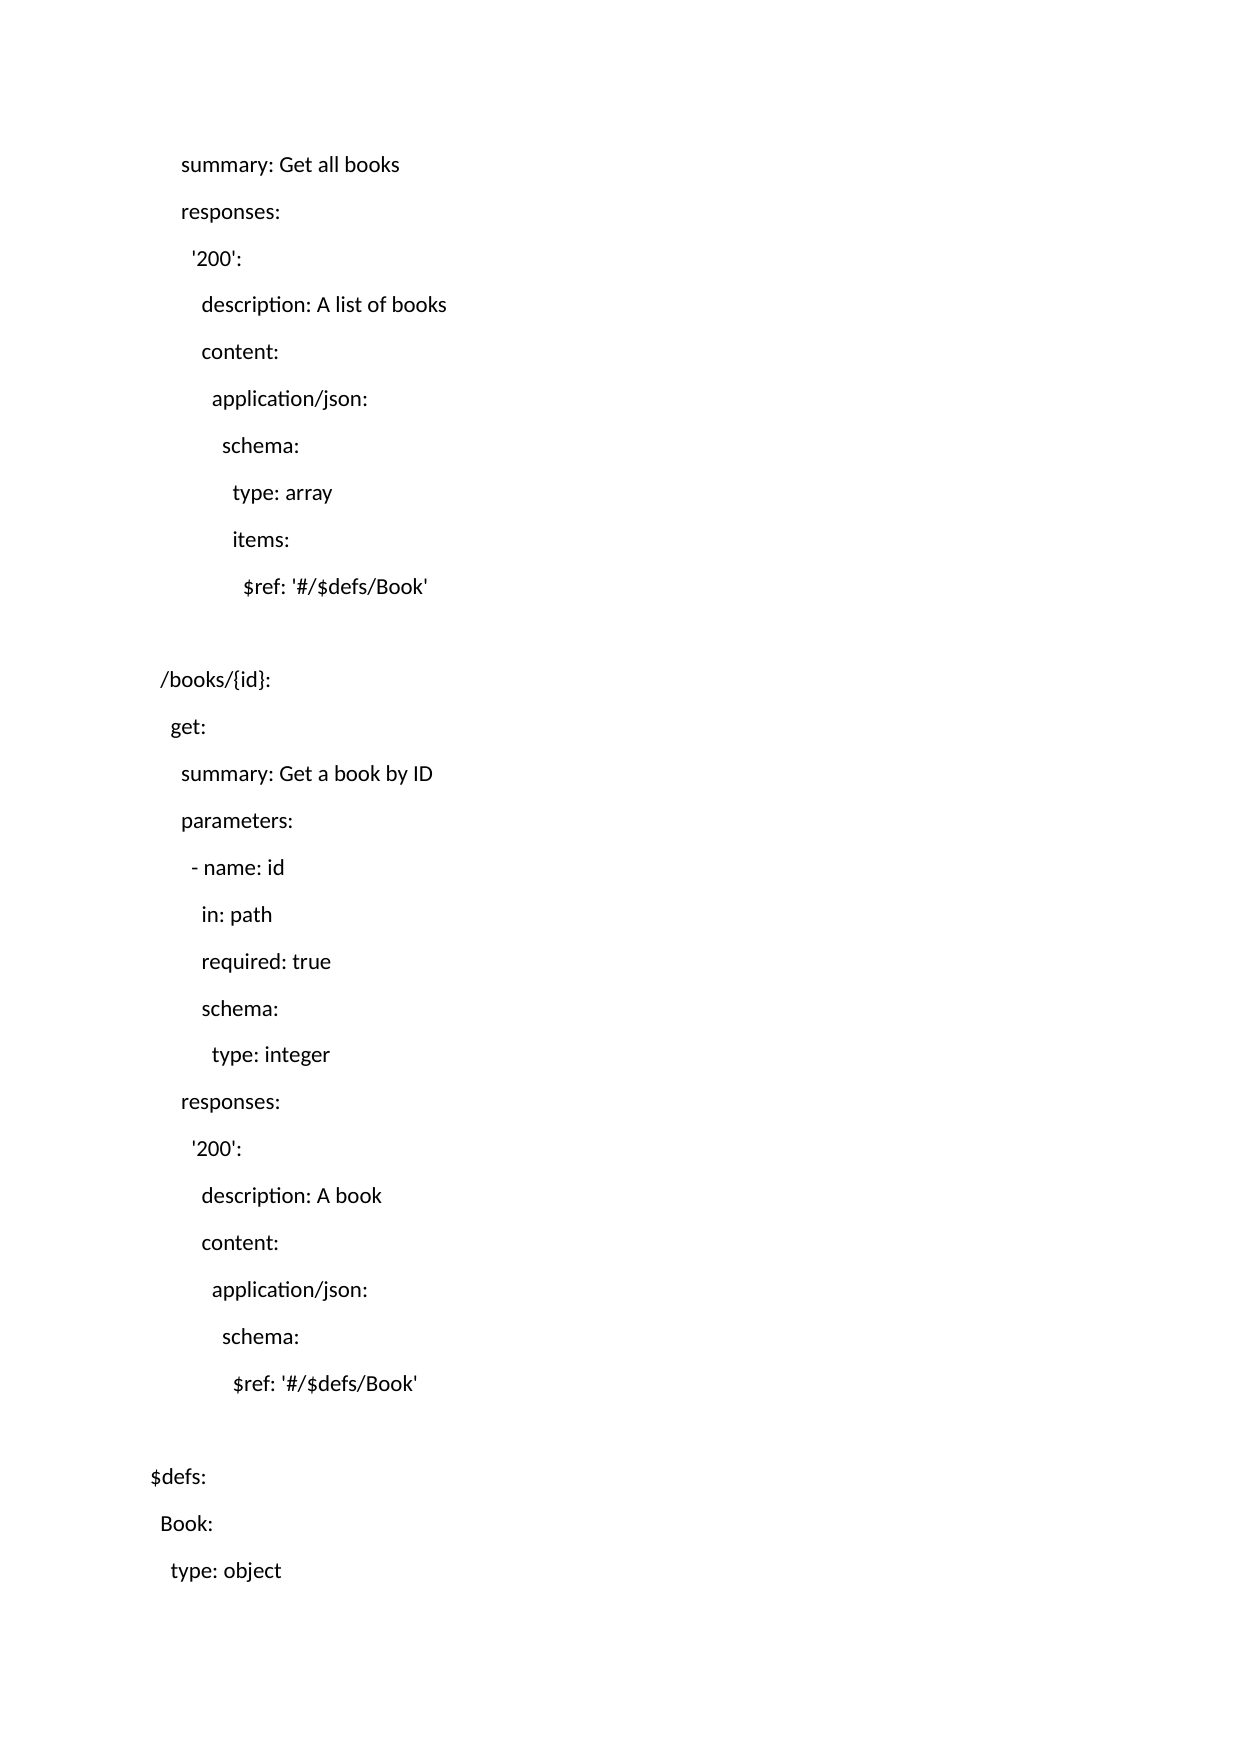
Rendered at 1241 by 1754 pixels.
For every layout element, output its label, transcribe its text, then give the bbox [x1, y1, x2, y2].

text summary: Get a book by ID [150, 759, 1090, 787]
text description: A book [150, 1181, 1090, 1209]
text description: A list of books [150, 291, 1090, 319]
text schema: [150, 994, 1090, 1022]
text content: [150, 1228, 1090, 1256]
text - name: id [150, 853, 1090, 881]
text required: true [150, 947, 1090, 975]
text type: array [150, 478, 1090, 506]
text type: integer [150, 1041, 1090, 1069]
text schema: [150, 1322, 1090, 1350]
text $ref: '#/$defs/Book' [150, 1369, 1090, 1397]
text in: path [150, 900, 1090, 928]
text $ref: '#/$defs/Book' [150, 572, 1090, 600]
text parameters: [150, 806, 1090, 834]
text /books/{id}: [150, 666, 1090, 694]
text Book: [150, 1509, 1090, 1537]
text responses: [150, 1087, 1090, 1116]
text type: object [150, 1556, 1090, 1584]
text $defs: [150, 1462, 1090, 1491]
text '200': [150, 1134, 1090, 1162]
text content: [150, 337, 1090, 366]
text items: [150, 525, 1090, 553]
text schema: [150, 431, 1090, 459]
text application/json: [150, 384, 1090, 412]
text responses: [150, 197, 1090, 225]
text get: [150, 712, 1090, 741]
text summary: Get all books [150, 150, 1090, 178]
text application/json: [150, 1275, 1090, 1303]
text '200': [150, 244, 1090, 272]
